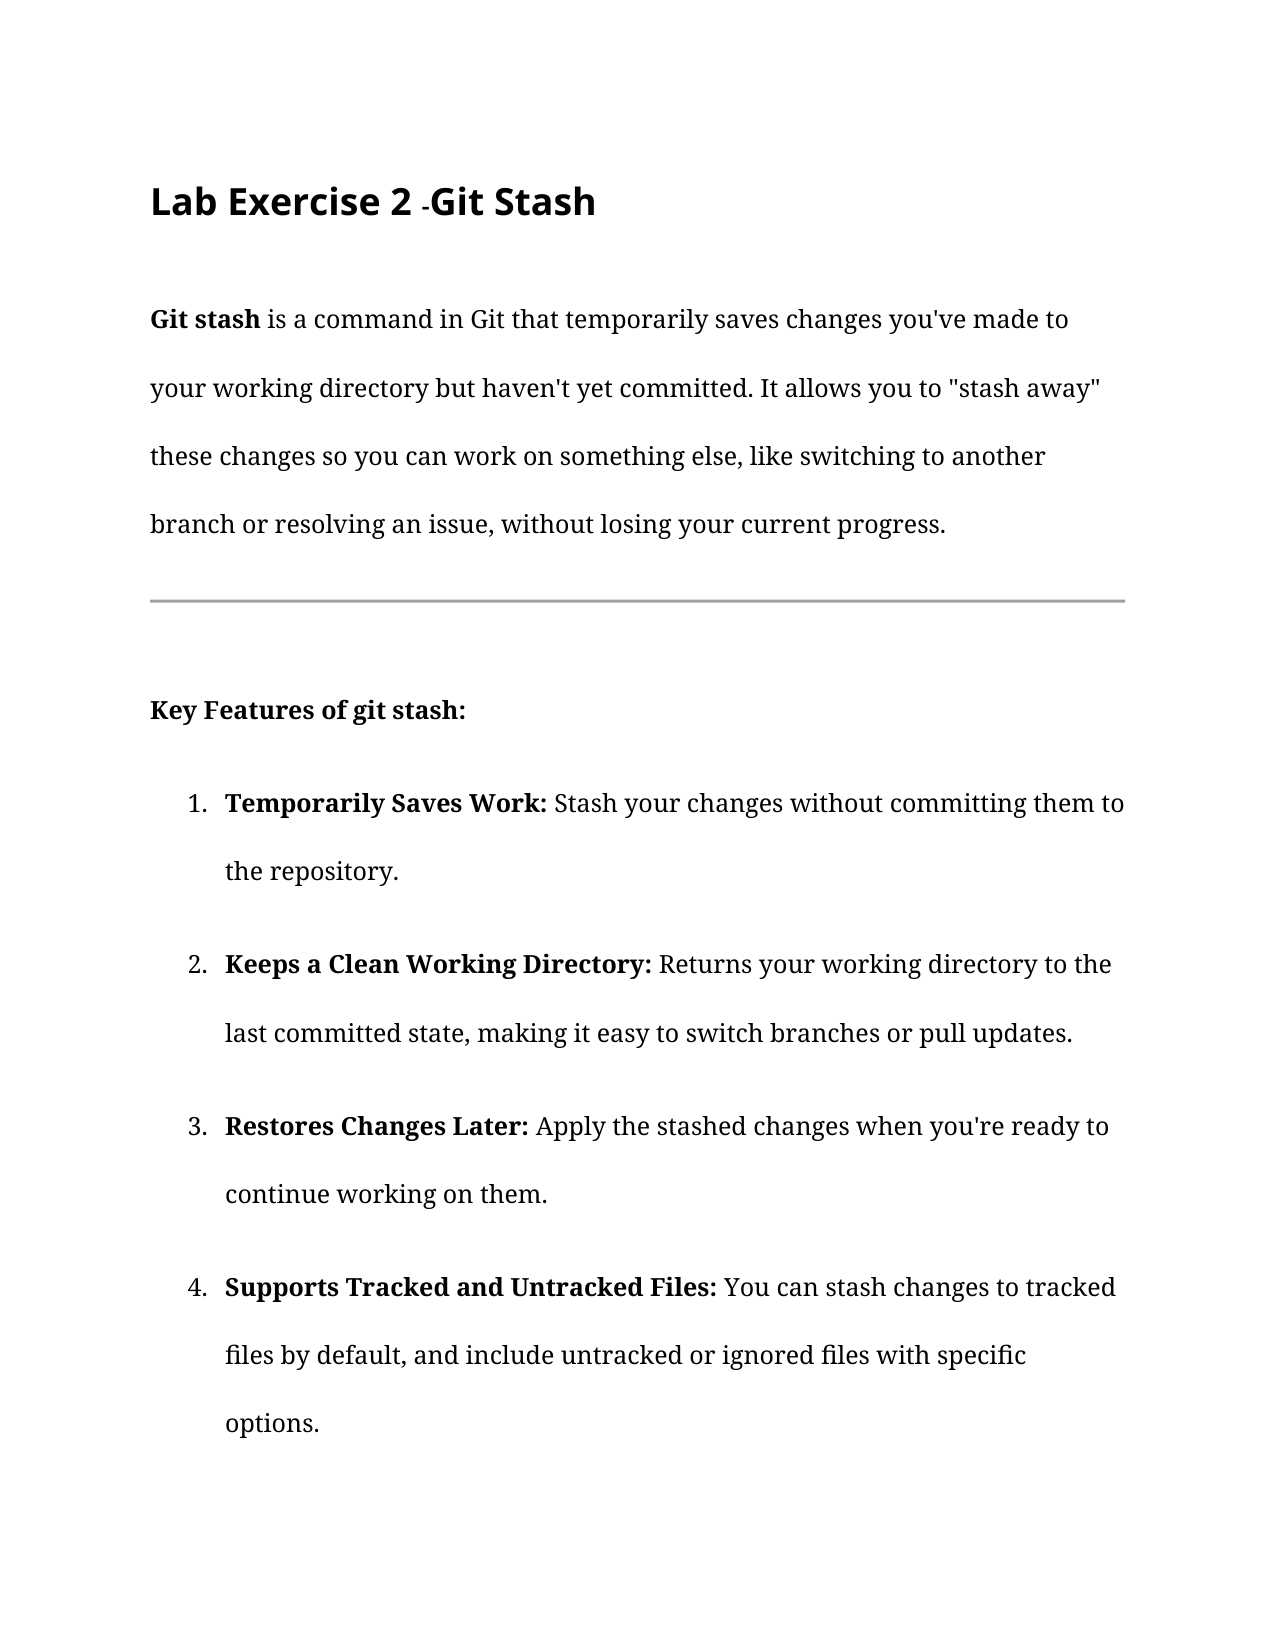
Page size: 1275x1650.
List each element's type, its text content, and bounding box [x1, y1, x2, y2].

list Temporarily Saves Work: Stash your changes without committing them to the repository. [187, 786, 1125, 888]
text Git stash is a command in Git that temporarily saves changes you've made to your working directory but haven't yet committed. It allows you to "stash away" these changes so you can work on something else, like switching to another branch or resolving an issue, without losing your current progress. [150, 302, 1125, 541]
list Keeps a Clean Working Directory: Returns your working directory to the last committed state, making it easy to switch branches or pull updates. [187, 947, 1125, 1049]
list Restores Changes Later: Apply the stashed changes when you're ready to continue working on them. [187, 1108, 1125, 1211]
text Lab Exercise 2 -Git Stash [150, 175, 1125, 226]
text Key Features of git stash: [150, 693, 1125, 727]
list Supports Tracked and Untracked Files: You can stash changes to tracked files by default, and include untracked or ignored files with specific options. [187, 1269, 1125, 1440]
